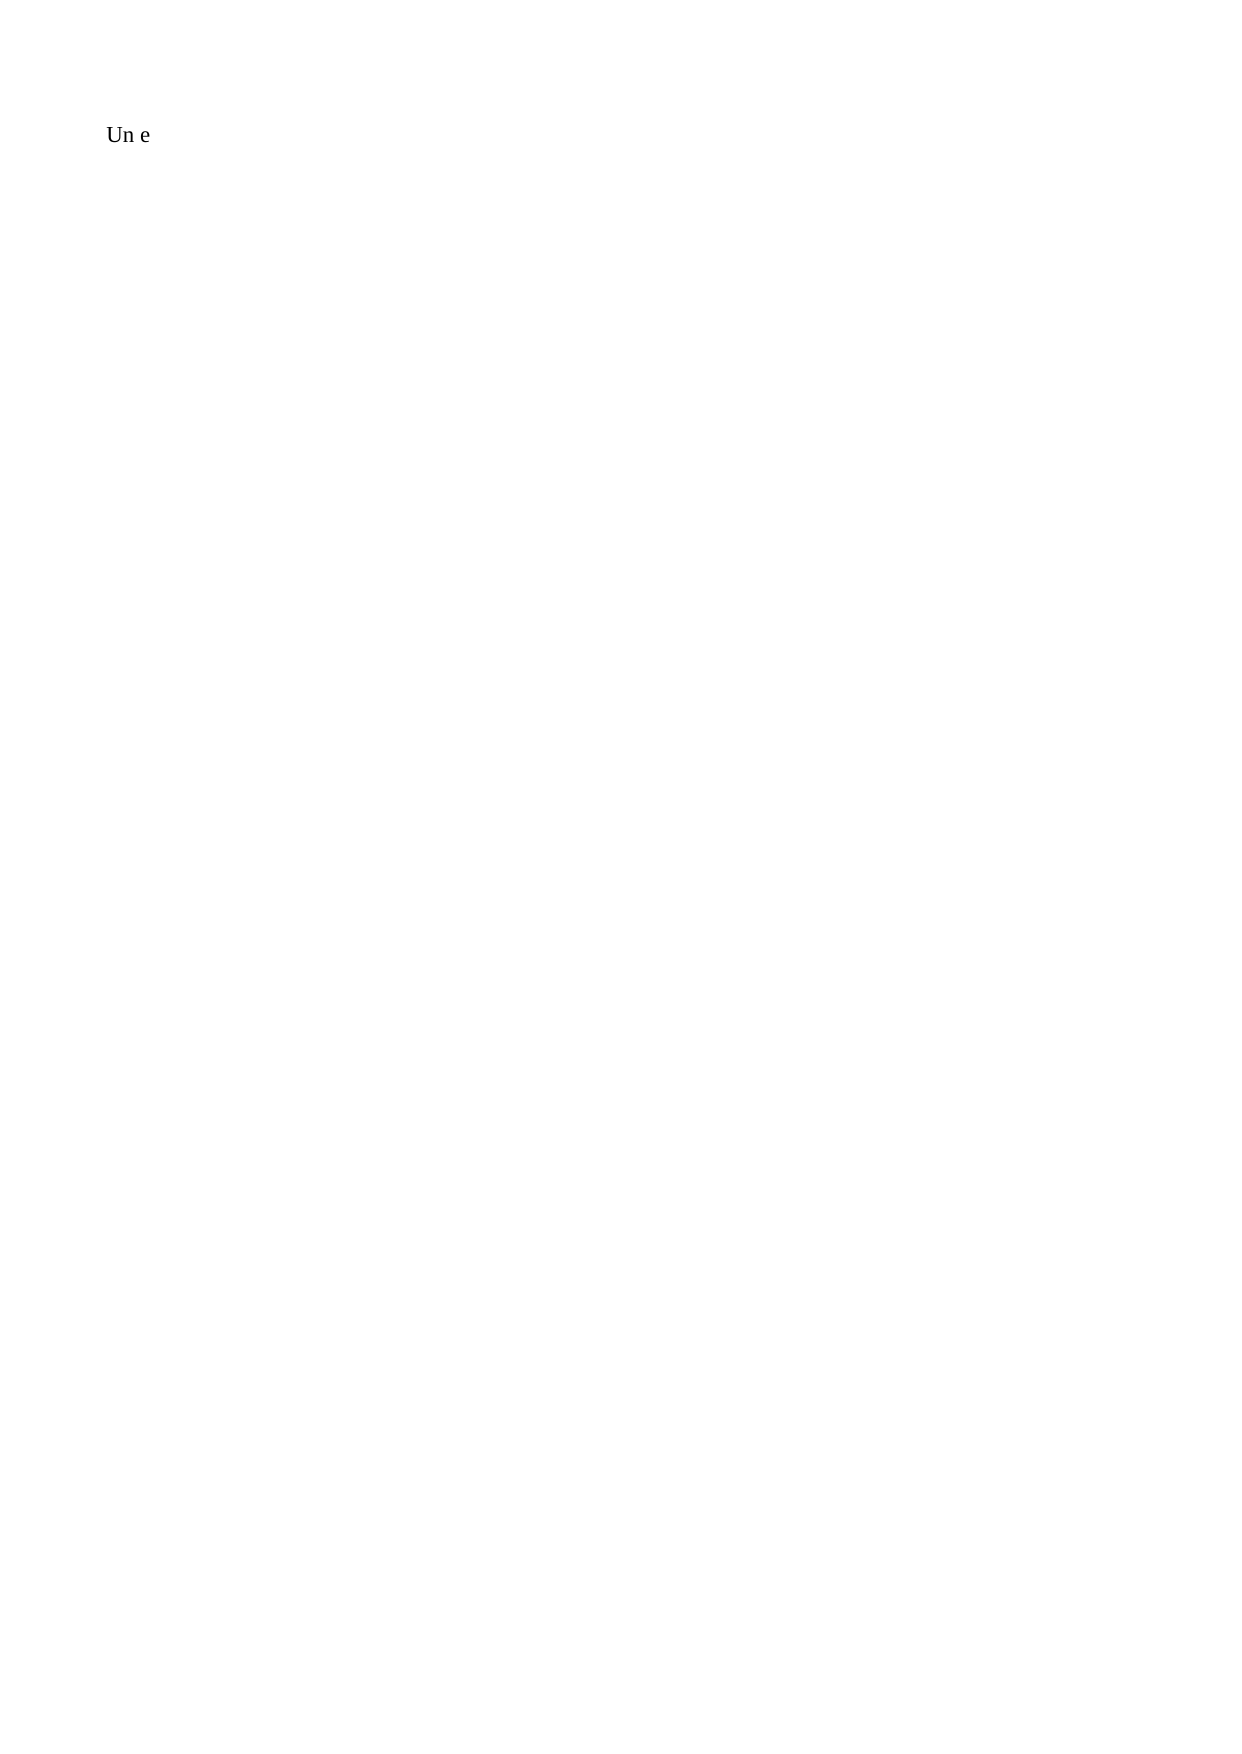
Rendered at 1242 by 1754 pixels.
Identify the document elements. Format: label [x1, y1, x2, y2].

text [106, 121, 1116, 147]
